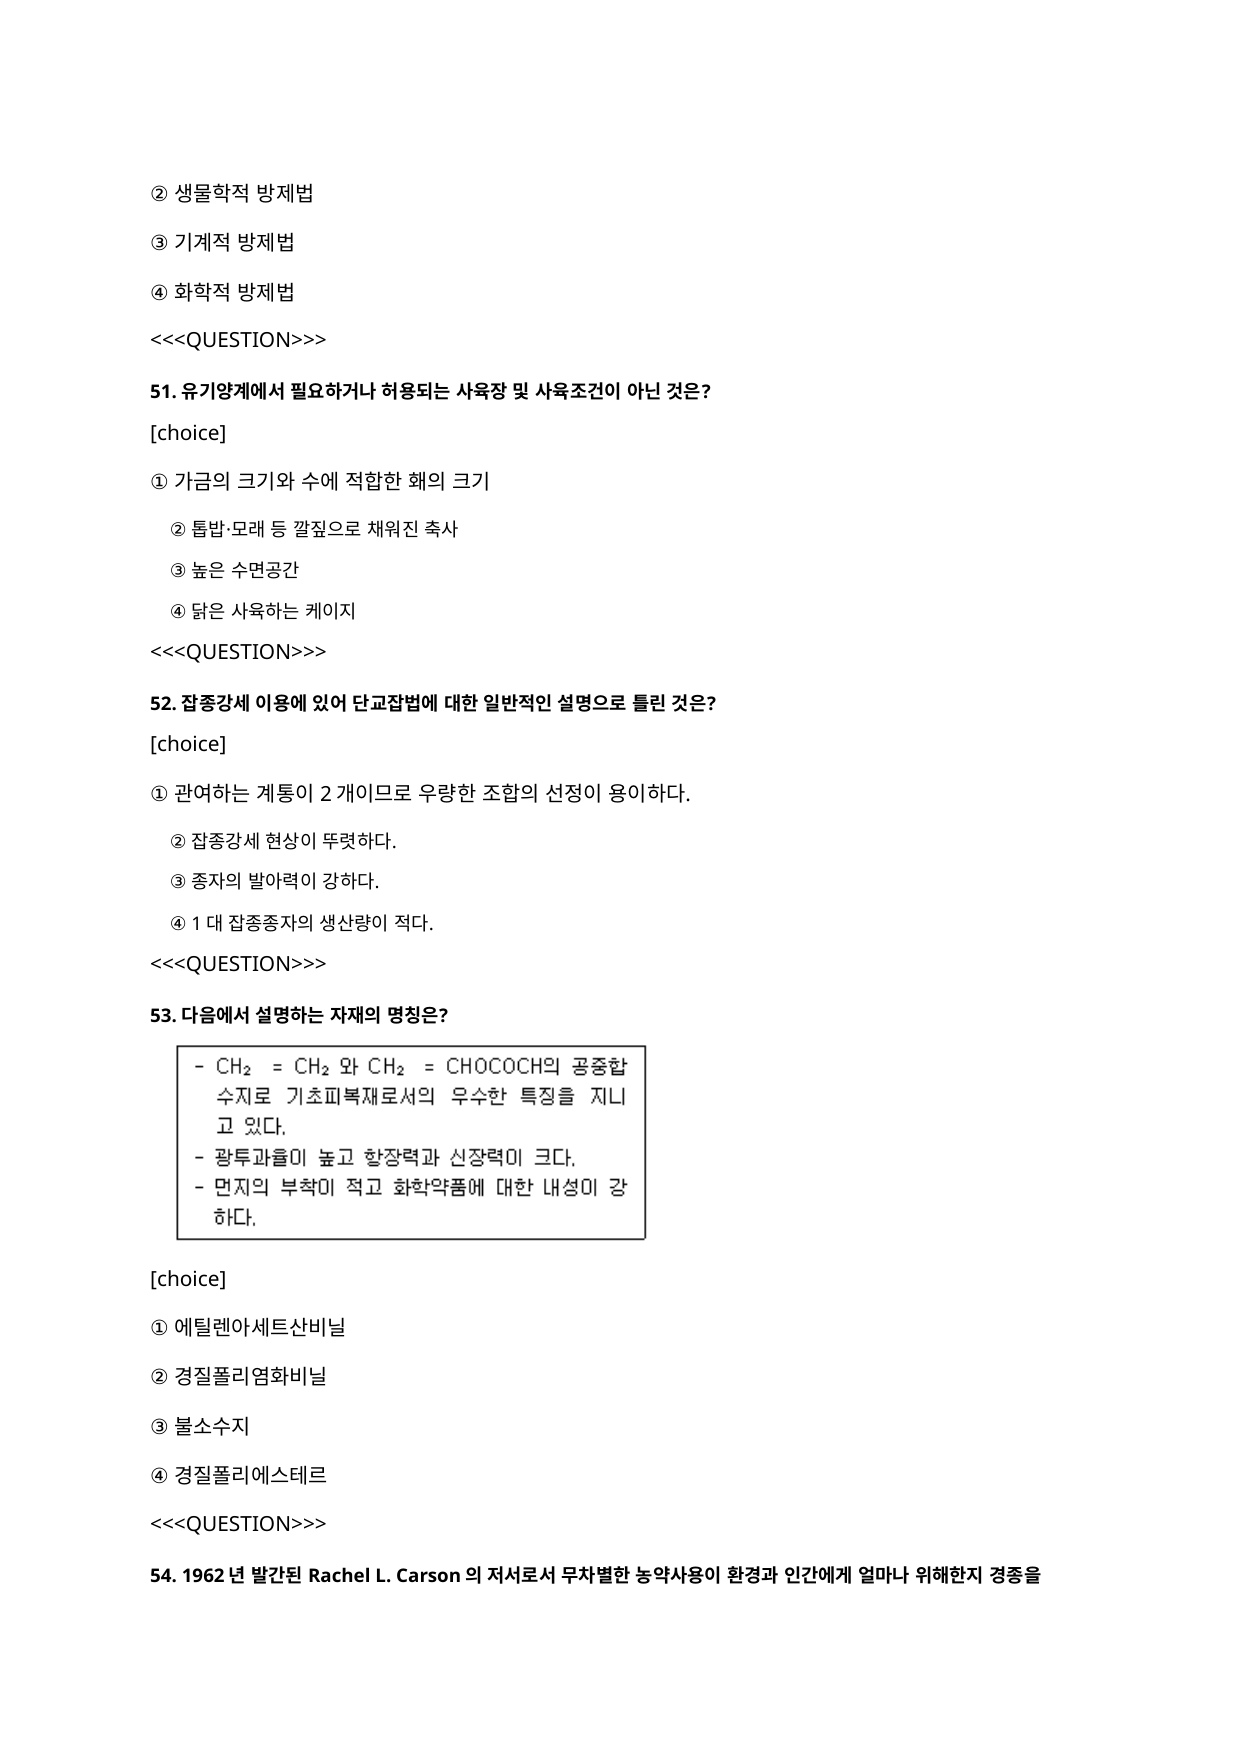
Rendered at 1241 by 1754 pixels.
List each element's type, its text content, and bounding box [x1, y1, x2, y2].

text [150, 1560, 1090, 1587]
text ③ 기계적 방제법 [150, 227, 1090, 257]
text <<<QUESTION>>> [150, 949, 1090, 977]
text 53. 다음에서 설명하는 자재의 명칭은? [150, 1001, 1090, 1028]
picture [169, 1041, 651, 1245]
text ① 에틸렌아세트산비닐 [150, 1311, 1090, 1342]
text ② 생물학적 방제법 [150, 177, 1090, 207]
text [choice] [150, 729, 1090, 758]
text ② 경질폴리염화비닐 [150, 1361, 1090, 1391]
text [choice] [150, 1264, 1090, 1292]
text ② 톱밥·모래 등 깔짚으로 채워진 축사 [150, 514, 1090, 542]
text ② 잡종강세 현상이 뚜렷하다. [150, 826, 1090, 853]
text ① 가금의 크기와 수에 적합한 홰의 크기 [150, 465, 1090, 495]
text ③ 높은 수면공간 [150, 555, 1090, 582]
text <<<QUESTION>>> [150, 325, 1090, 354]
text ④ 1대 잡종종자의 생산량이 적다. [150, 908, 1090, 935]
text <<<QUESTION>>> [150, 1509, 1090, 1537]
text 52. 잡종강세 이용에 있어 단교잡법에 대한 일반적인 설명으로 틀린 것은? [150, 689, 1090, 716]
text ③ 불소수지 [150, 1410, 1090, 1440]
text ① 관여하는 계통이 2개이므로 우량한 조합의 선정이 용이하다. [150, 777, 1090, 807]
text <<<QUESTION>>> [150, 637, 1090, 666]
text ④ 닭은 사육하는 케이지 [150, 596, 1090, 623]
text ④ 화학적 방제법 [150, 276, 1090, 306]
text 51. 유기양계에서 필요하거나 허용되는 사육장 및 사육조건이 아닌 것은? [150, 377, 1090, 404]
text ③ 종자의 발아력이 강하다. [150, 867, 1090, 894]
text [choice] [150, 418, 1090, 446]
text ④ 경질폴리에스테르 [150, 1459, 1090, 1490]
